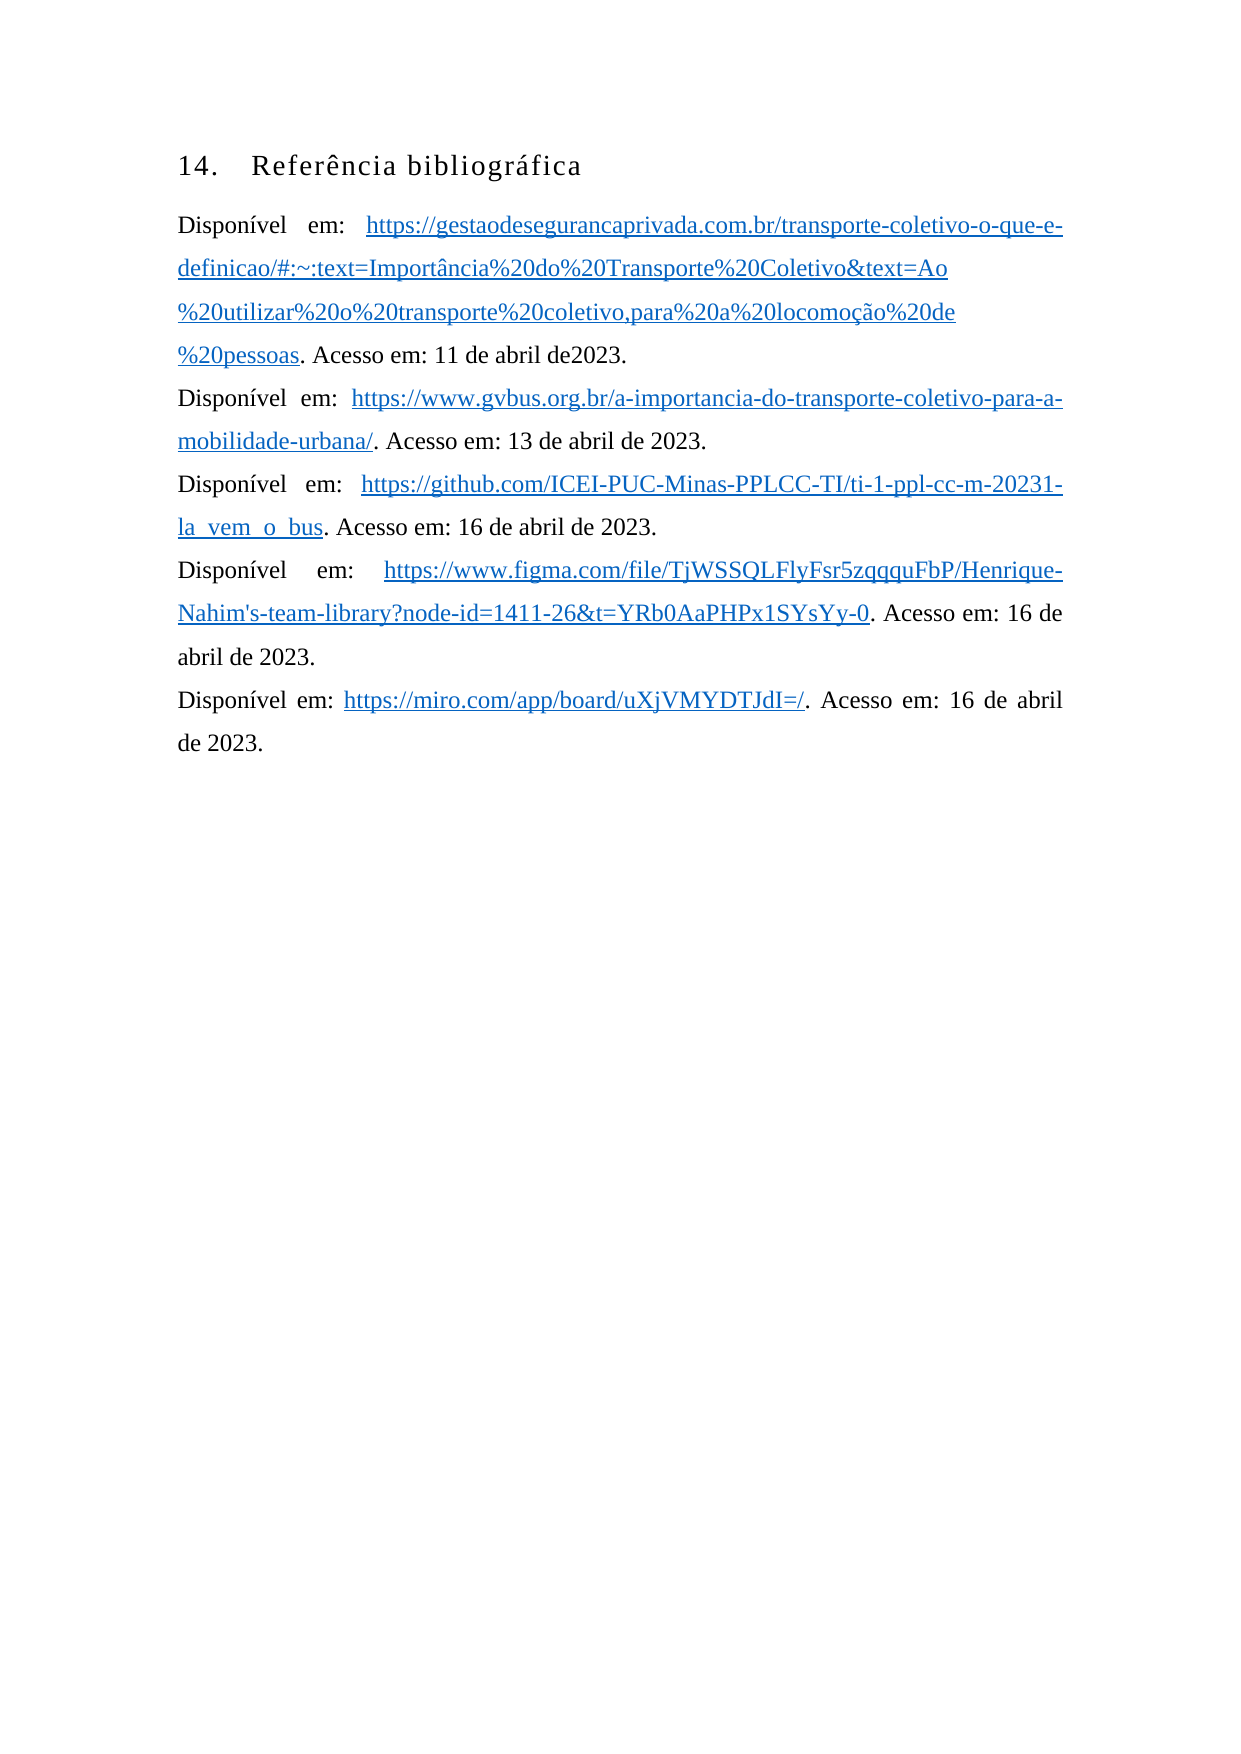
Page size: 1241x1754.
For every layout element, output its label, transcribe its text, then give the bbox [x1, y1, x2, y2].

text Disponível em: https://github.com/ICEI-PUC-Minas-PPLCC-TI/ti-1-ppl-cc-m-20231-la_vem_o_bus. Acesso em: 16 de abril de 2023. [177, 469, 1063, 541]
subtitle Referência bibliográfica [177, 148, 1063, 181]
text Disponível em: https://www.gvbus.org.br/a-importancia-do-transporte-coletivo-para-a-mobilidade-urbana/. Acesso em: 13 de abril de 2023. [177, 383, 1063, 455]
text Disponível em: https://miro.com/app/board/uXjVMYDTJdI=/. Acesso em: 16 de abril de 2023. [177, 685, 1063, 757]
text Disponível em: https://gestaodesegurancaprivada.com.br/transporte-coletivo-o-que-e-definicao/#:~:text=Importância%20do%20Transporte%20Coletivo&text=Ao%20utilizar%20o%20transporte%20coletivo,para%20a%20locomoção%20de%20pessoas. Acesso em: 11 de abril de2023. [177, 210, 1063, 368]
text Disponível em: https://www.figma.com/file/TjWSSQLFlyFsr5zqqquFbP/Henrique-Nahim's-team-library?node-id=1411-26&t=YRb0AaPHPx1SYsYy-0. Acesso em: 16 de abril de 2023. [177, 555, 1063, 670]
